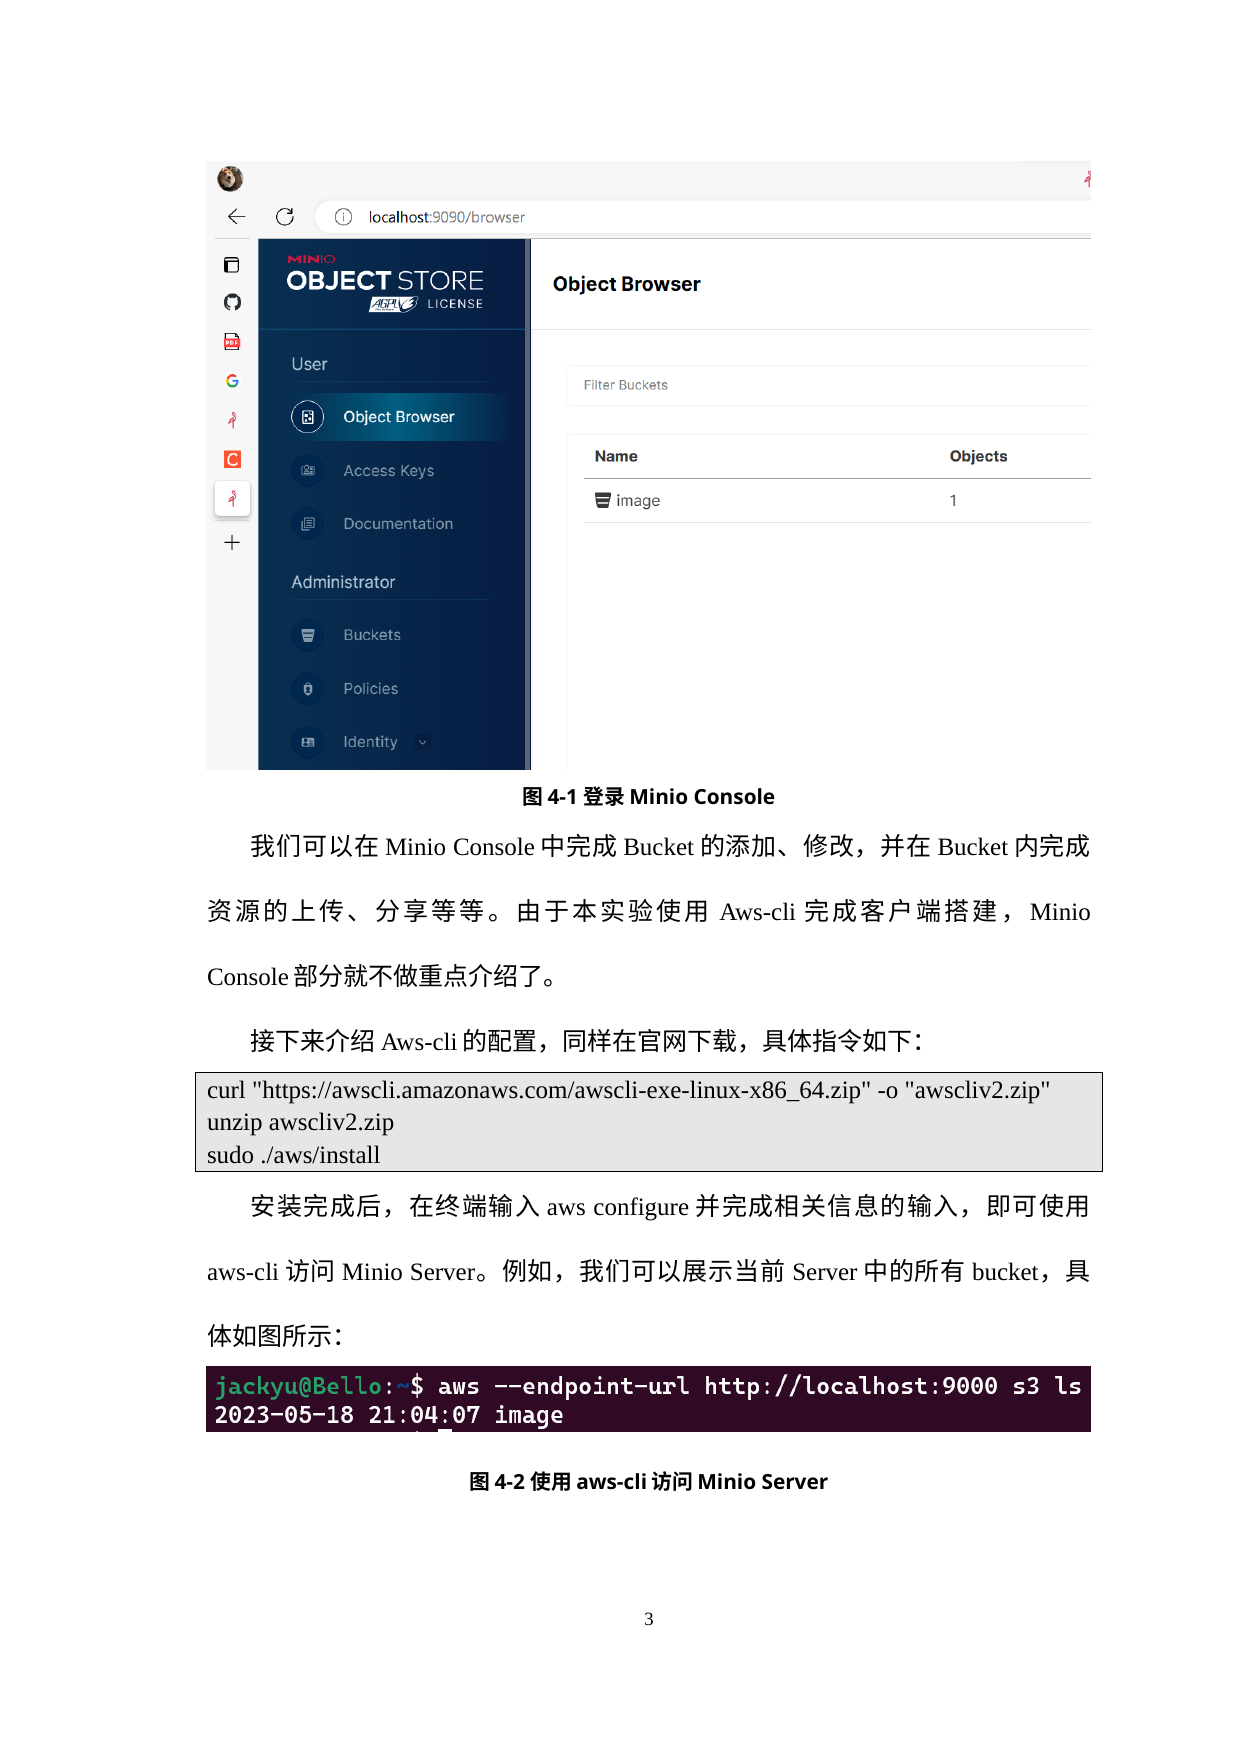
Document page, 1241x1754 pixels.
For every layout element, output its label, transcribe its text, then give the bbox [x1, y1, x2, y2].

text 接下来介绍Aws-cli的配置，同样在官网下载，具体指令如下： [207, 1007, 1091, 1072]
text 安装完成后，在终端输入aws configure并完成相关信息的输入，即可使用aws-cli访问Minio Server。例如，我们可以展示当前Server中的所有bucket，具体如图所示： [207, 1172, 1091, 1366]
picture [206, 161, 1091, 770]
text 图4-2 使用aws-cli访问Minio Server [207, 1464, 1091, 1497]
table_header curl "https://awscli.amazonaws.com/awscli-exe-linux-x86_64.zip" -o "awscliv2.zip" unzip awscliv2.zip sudo ./aws/install [196, 1073, 1102, 1171]
text 我们可以在Minio Console中完成Bucket的添加、修改，并在Bucket内完成资源的上传、分享等等。由于本实验使用Aws-cli完成客户端搭建，Minio Console部分就不做重点介绍了。 [207, 812, 1091, 1007]
picture [206, 1366, 1091, 1432]
text 图4-1 登录Minio Console [207, 779, 1091, 812]
